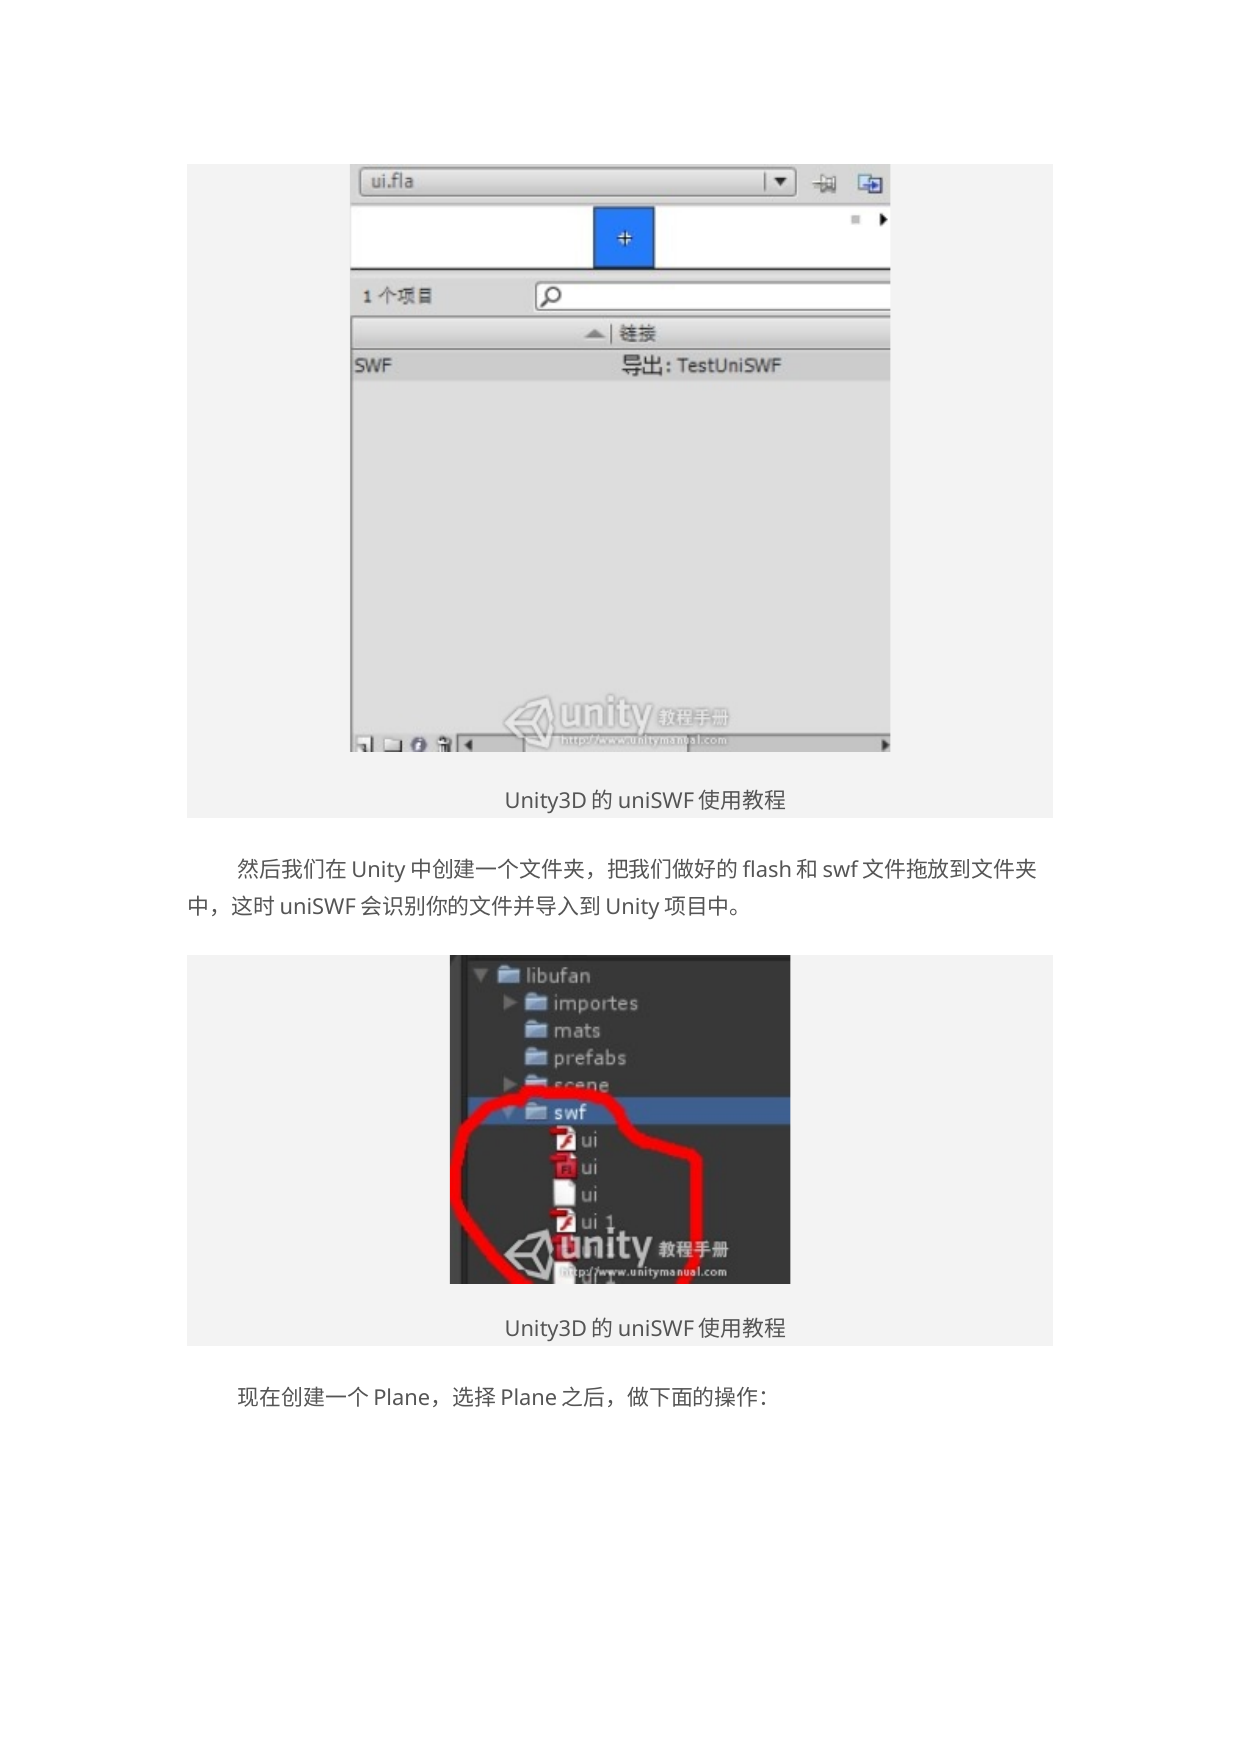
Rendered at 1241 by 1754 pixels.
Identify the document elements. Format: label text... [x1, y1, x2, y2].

text 然后我们在Unity中创建一个文件夹，把我们做好的flash和swf文件拖放到文件夹中，这时uniSWF会识别你的文件并导入到Unity项目中。 [187, 849, 1053, 924]
text Unity3D的uniSWF使用教程 [187, 780, 1053, 818]
text 现在创建一个Plane，选择Plane之后，做下面的操作： [187, 1377, 1053, 1414]
text Unity3D的uniSWF使用教程 [187, 1308, 1053, 1346]
picture [349, 164, 891, 752]
picture [449, 955, 791, 1284]
